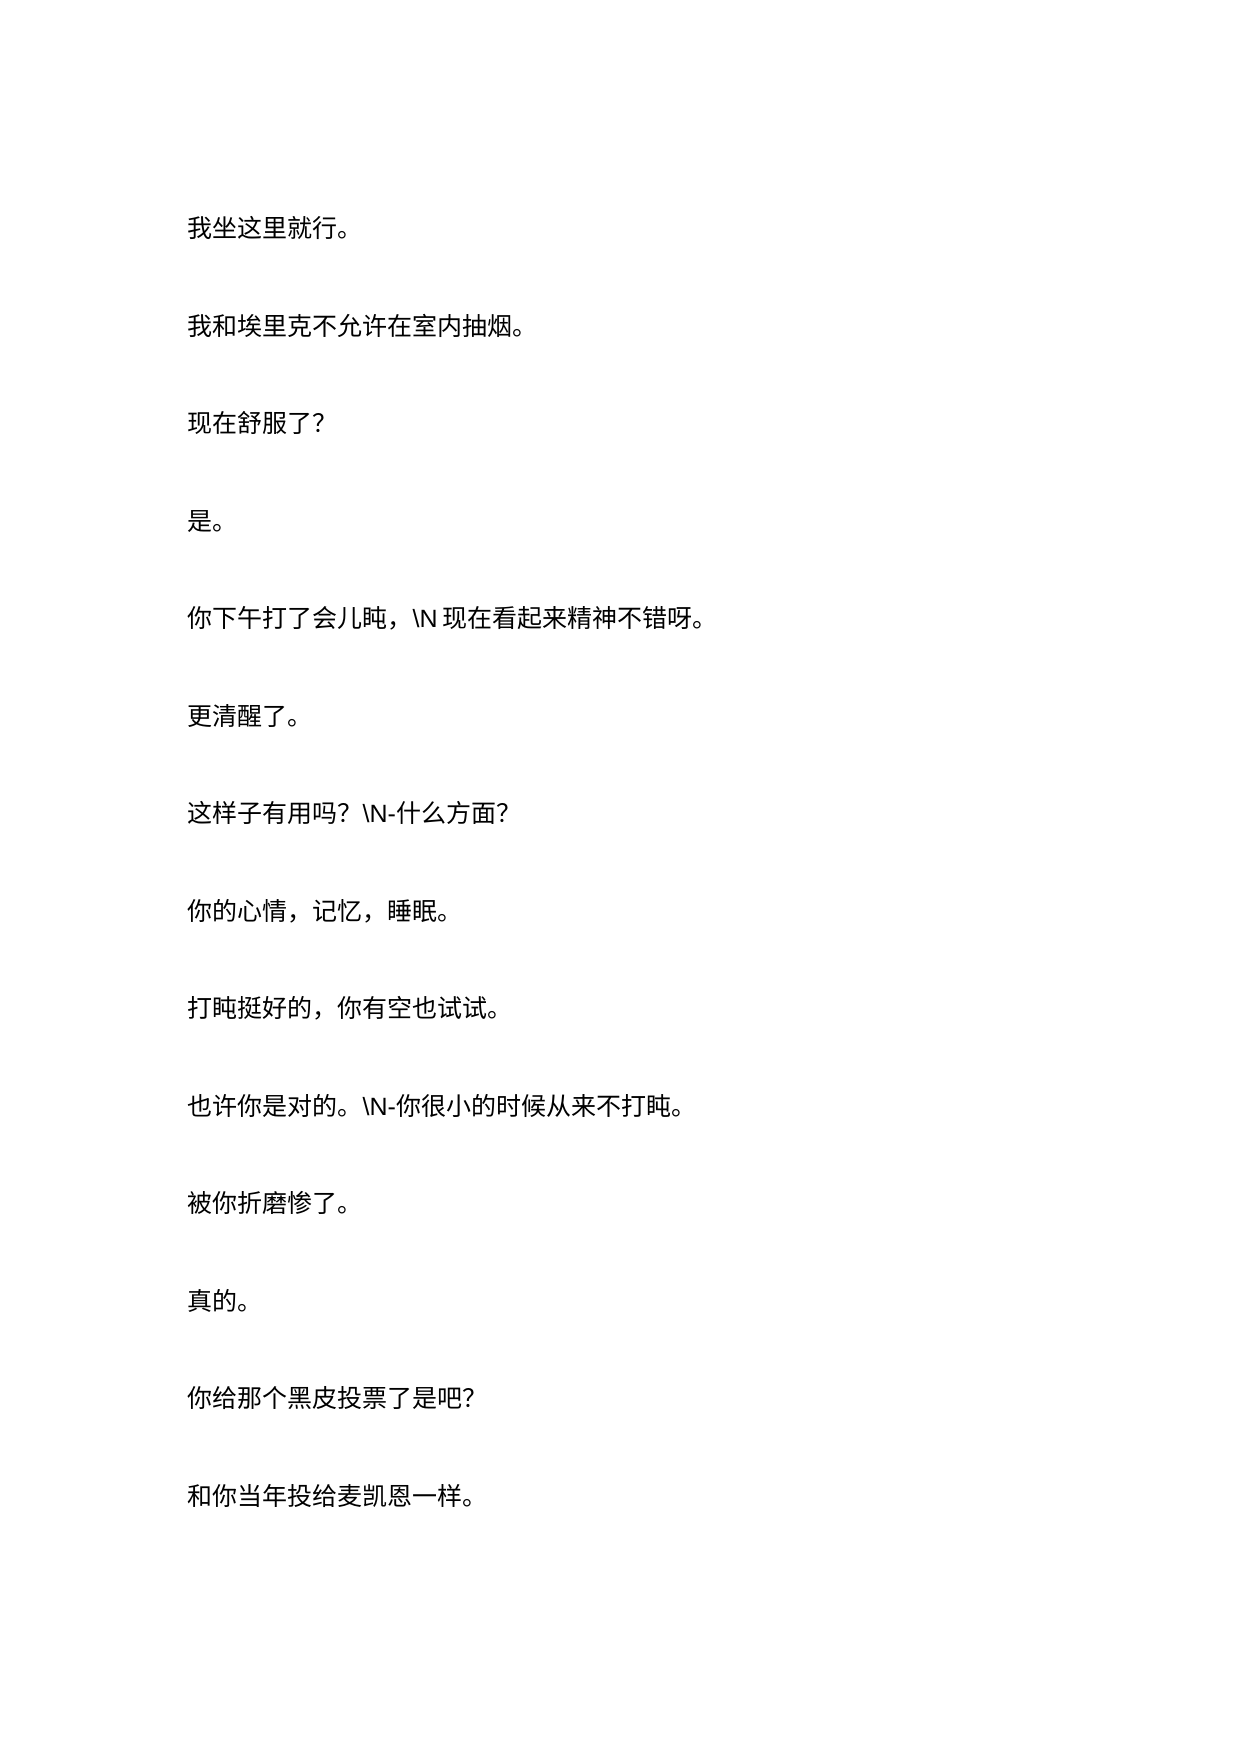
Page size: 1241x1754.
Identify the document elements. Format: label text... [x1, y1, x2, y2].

text 我坐这里就行。 [187, 194, 1053, 259]
text 更清醒了。 [187, 682, 1053, 747]
text 和你当年投给麦凯恩一样。 [187, 1462, 1053, 1527]
text 你给那个黑皮投票了是吧？ [187, 1364, 1053, 1429]
text 你下午打了会儿盹，\N现在看起来精神不错呀。 [187, 584, 1053, 649]
text 真的。 [187, 1267, 1053, 1332]
text 这样子有用吗？\N-什么方面？ [187, 779, 1053, 844]
text 也许你是对的。\N-你很小的时候从来不打盹。 [187, 1072, 1053, 1137]
text 打盹挺好的，你有空也试试。 [187, 974, 1053, 1039]
text 我和埃里克不允许在室内抽烟。 [187, 292, 1053, 357]
text 是。 [187, 487, 1053, 552]
text 现在舒服了？ [187, 389, 1053, 454]
text 被你折磨惨了。 [187, 1169, 1053, 1234]
text 你的心情，记忆，睡眠。 [187, 877, 1053, 942]
